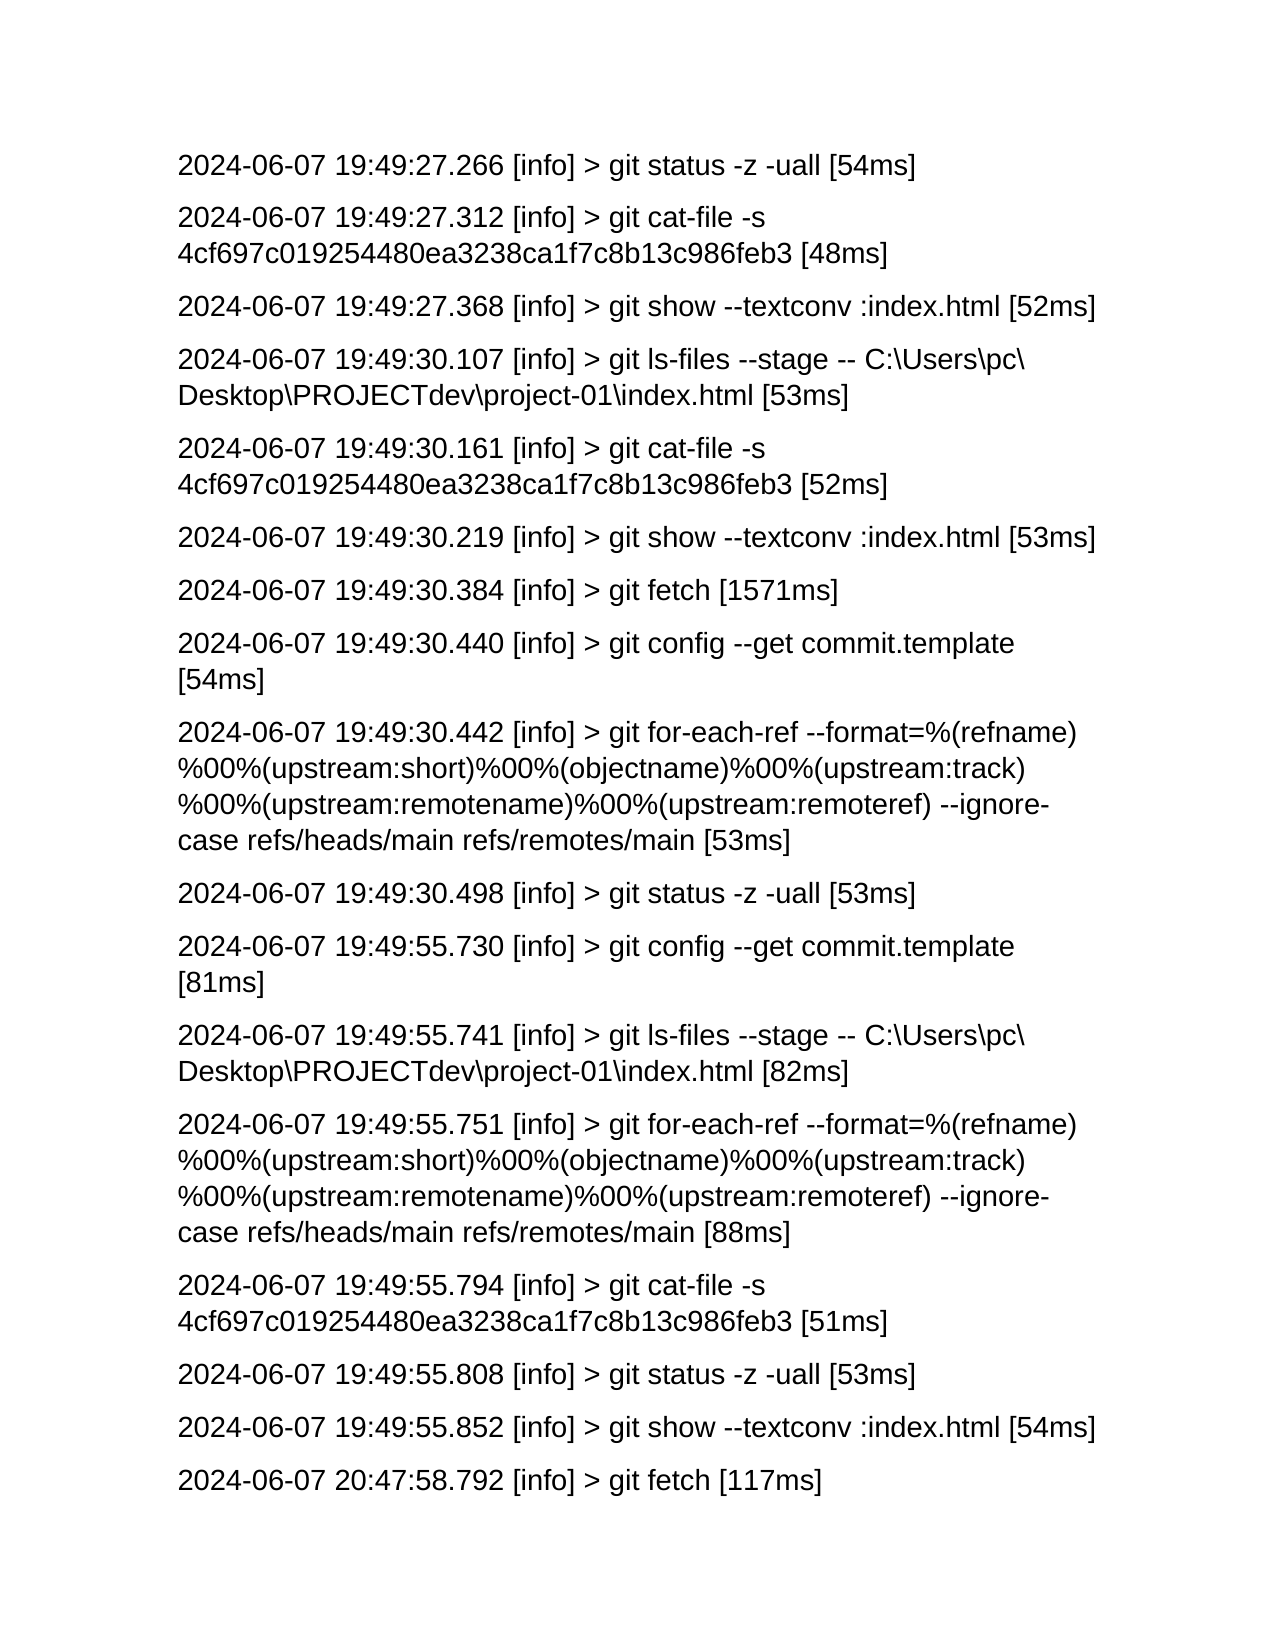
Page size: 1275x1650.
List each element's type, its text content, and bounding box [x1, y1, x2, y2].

text 2024-06-07 19:49:30.107 [info] > git ls-files --stage -- C:\Users\pc\Desktop\PROJECTdev\project-01\index.html [53ms] [177, 342, 1098, 412]
text 2024-06-07 19:49:27.266 [info] > git status -z -uall [54ms] [177, 148, 1098, 181]
text 2024-06-07 19:49:55.808 [info] > git status -z -uall [53ms] [177, 1357, 1098, 1390]
text 2024-06-07 19:49:30.440 [info] > git config --get commit.template [54ms] [177, 626, 1098, 695]
text 2024-06-07 19:49:27.368 [info] > git show --textconv :index.html [52ms] [177, 289, 1098, 323]
text 2024-06-07 19:49:55.741 [info] > git ls-files --stage -- C:\Users\pc\Desktop\PROJECTdev\project-01\index.html [82ms] [177, 1018, 1098, 1087]
text 2024-06-07 19:49:30.219 [info] > git show --textconv :index.html [53ms] [177, 520, 1098, 554]
text 2024-06-07 19:49:30.161 [info] > git cat-file -s 4cf697c019254480ea3238ca1f7c8b13c986feb3 [52ms] [177, 431, 1098, 501]
text 2024-06-07 19:49:30.384 [info] > git fetch [1571ms] [177, 573, 1098, 606]
text 2024-06-07 19:49:30.498 [info] > git status -z -uall [53ms] [177, 876, 1098, 909]
text 2024-06-07 19:49:30.442 [info] > git for-each-ref --format=%(refname)%00%(upstream:short)%00%(objectname)%00%(upstream:track)%00%(upstream:remotename)%00%(upstream:remoteref) --ignore-case refs/heads/main refs/remotes/main [53ms] [177, 715, 1098, 857]
text 2024-06-07 20:47:58.792 [info] > git fetch [117ms] [177, 1462, 1098, 1496]
text 2024-06-07 19:49:55.751 [info] > git for-each-ref --format=%(refname)%00%(upstream:short)%00%(objectname)%00%(upstream:track)%00%(upstream:remotename)%00%(upstream:remoteref) --ignore-case refs/heads/main refs/remotes/main [88ms] [177, 1107, 1098, 1249]
text 2024-06-07 19:49:55.794 [info] > git cat-file -s 4cf697c019254480ea3238ca1f7c8b13c986feb3 [51ms] [177, 1268, 1098, 1338]
text 2024-06-07 19:49:55.852 [info] > git show --textconv :index.html [54ms] [177, 1410, 1098, 1443]
text 2024-06-07 19:49:55.730 [info] > git config --get commit.template [81ms] [177, 929, 1098, 998]
text 2024-06-07 19:49:27.312 [info] > git cat-file -s 4cf697c019254480ea3238ca1f7c8b13c986feb3 [48ms] [177, 200, 1098, 270]
